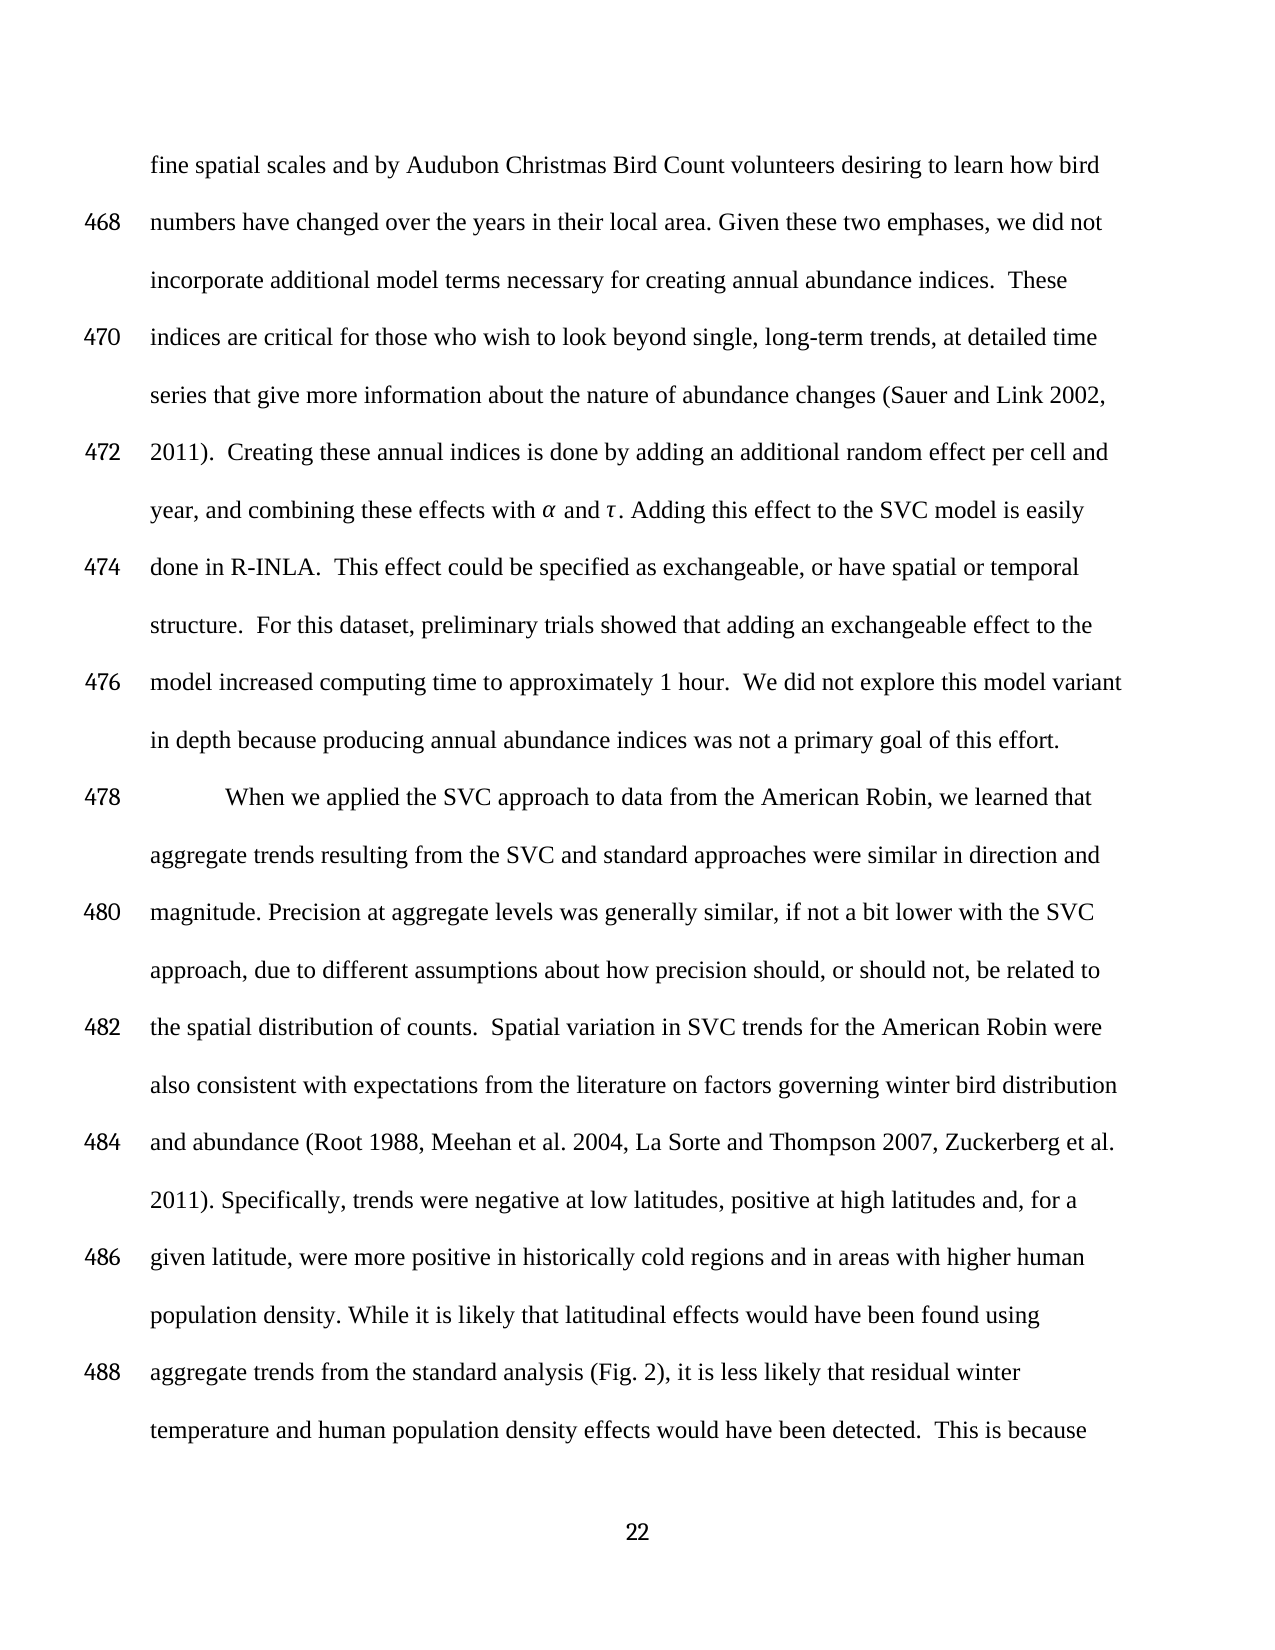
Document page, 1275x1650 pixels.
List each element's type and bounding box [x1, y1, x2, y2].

text [150, 782, 1125, 1444]
text [150, 150, 1125, 754]
